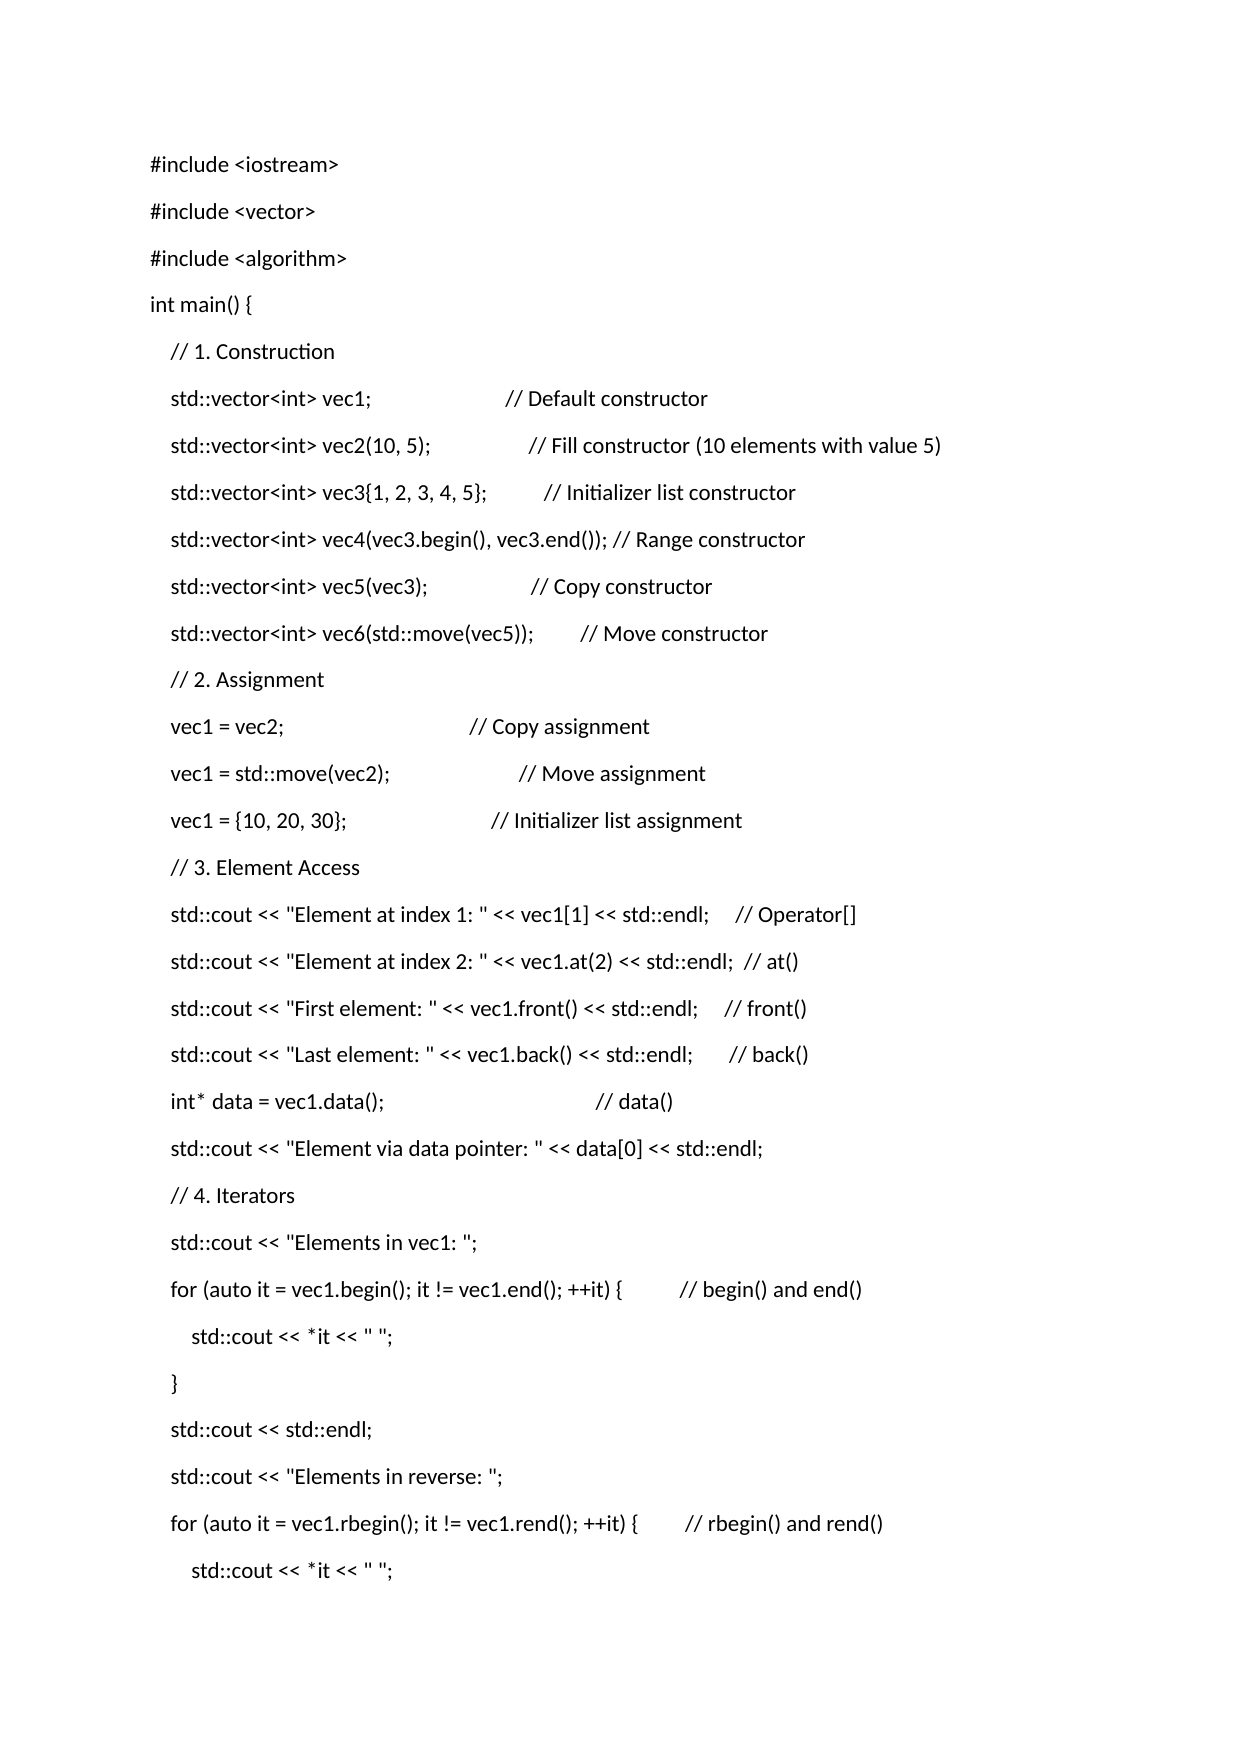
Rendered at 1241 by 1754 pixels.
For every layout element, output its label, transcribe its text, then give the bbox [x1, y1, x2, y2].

text } [150, 1369, 1090, 1397]
text int main() { [150, 291, 1090, 319]
text std::cout << std::endl; [150, 1416, 1090, 1444]
text vec1 = {10, 20, 30}; // Initializer list assignment [150, 806, 1090, 834]
text // 4. Iterators [150, 1181, 1090, 1209]
text int* data = vec1.data(); // data() [150, 1087, 1090, 1116]
text std::cout << "Elements in reverse: "; [150, 1462, 1090, 1491]
text std::cout << "Elements in vec1: "; [150, 1228, 1090, 1256]
text // 2. Assignment [150, 666, 1090, 694]
text std::vector<int> vec6(std::move(vec5)); // Move constructor [150, 619, 1090, 647]
text std::cout << "Element at index 2: " << vec1.at(2) << std::endl; // at() [150, 947, 1090, 975]
text #include <vector> [150, 197, 1090, 225]
text std::vector<int> vec2(10, 5); // Fill constructor (10 elements with value 5) [150, 431, 1090, 459]
text std::vector<int> vec3{1, 2, 3, 4, 5}; // Initializer list constructor [150, 478, 1090, 506]
text std::cout << "Element via data pointer: " << data[0] << std::endl; [150, 1134, 1090, 1162]
text // 1. Construction [150, 337, 1090, 366]
text std::vector<int> vec5(vec3); // Copy constructor [150, 572, 1090, 600]
text std::cout << *it << " "; [150, 1556, 1090, 1584]
text for (auto it = vec1.rbegin(); it != vec1.rend(); ++it) { // rbegin() and rend() [150, 1509, 1090, 1537]
text #include <algorithm> [150, 244, 1090, 272]
text std::vector<int> vec1; // Default constructor [150, 384, 1090, 412]
text std::cout << "Element at index 1: " << vec1[1] << std::endl; // Operator[] [150, 900, 1090, 928]
text // 3. Element Access [150, 853, 1090, 881]
text vec1 = std::move(vec2); // Move assignment [150, 759, 1090, 787]
text std::vector<int> vec4(vec3.begin(), vec3.end()); // Range constructor [150, 525, 1090, 553]
text #include <iostream> [150, 150, 1090, 178]
text std::cout << "First element: " << vec1.front() << std::endl; // front() [150, 994, 1090, 1022]
text std::cout << "Last element: " << vec1.back() << std::endl; // back() [150, 1041, 1090, 1069]
text for (auto it = vec1.begin(); it != vec1.end(); ++it) { // begin() and end() [150, 1275, 1090, 1303]
text std::cout << *it << " "; [150, 1322, 1090, 1350]
text vec1 = vec2; // Copy assignment [150, 712, 1090, 741]
